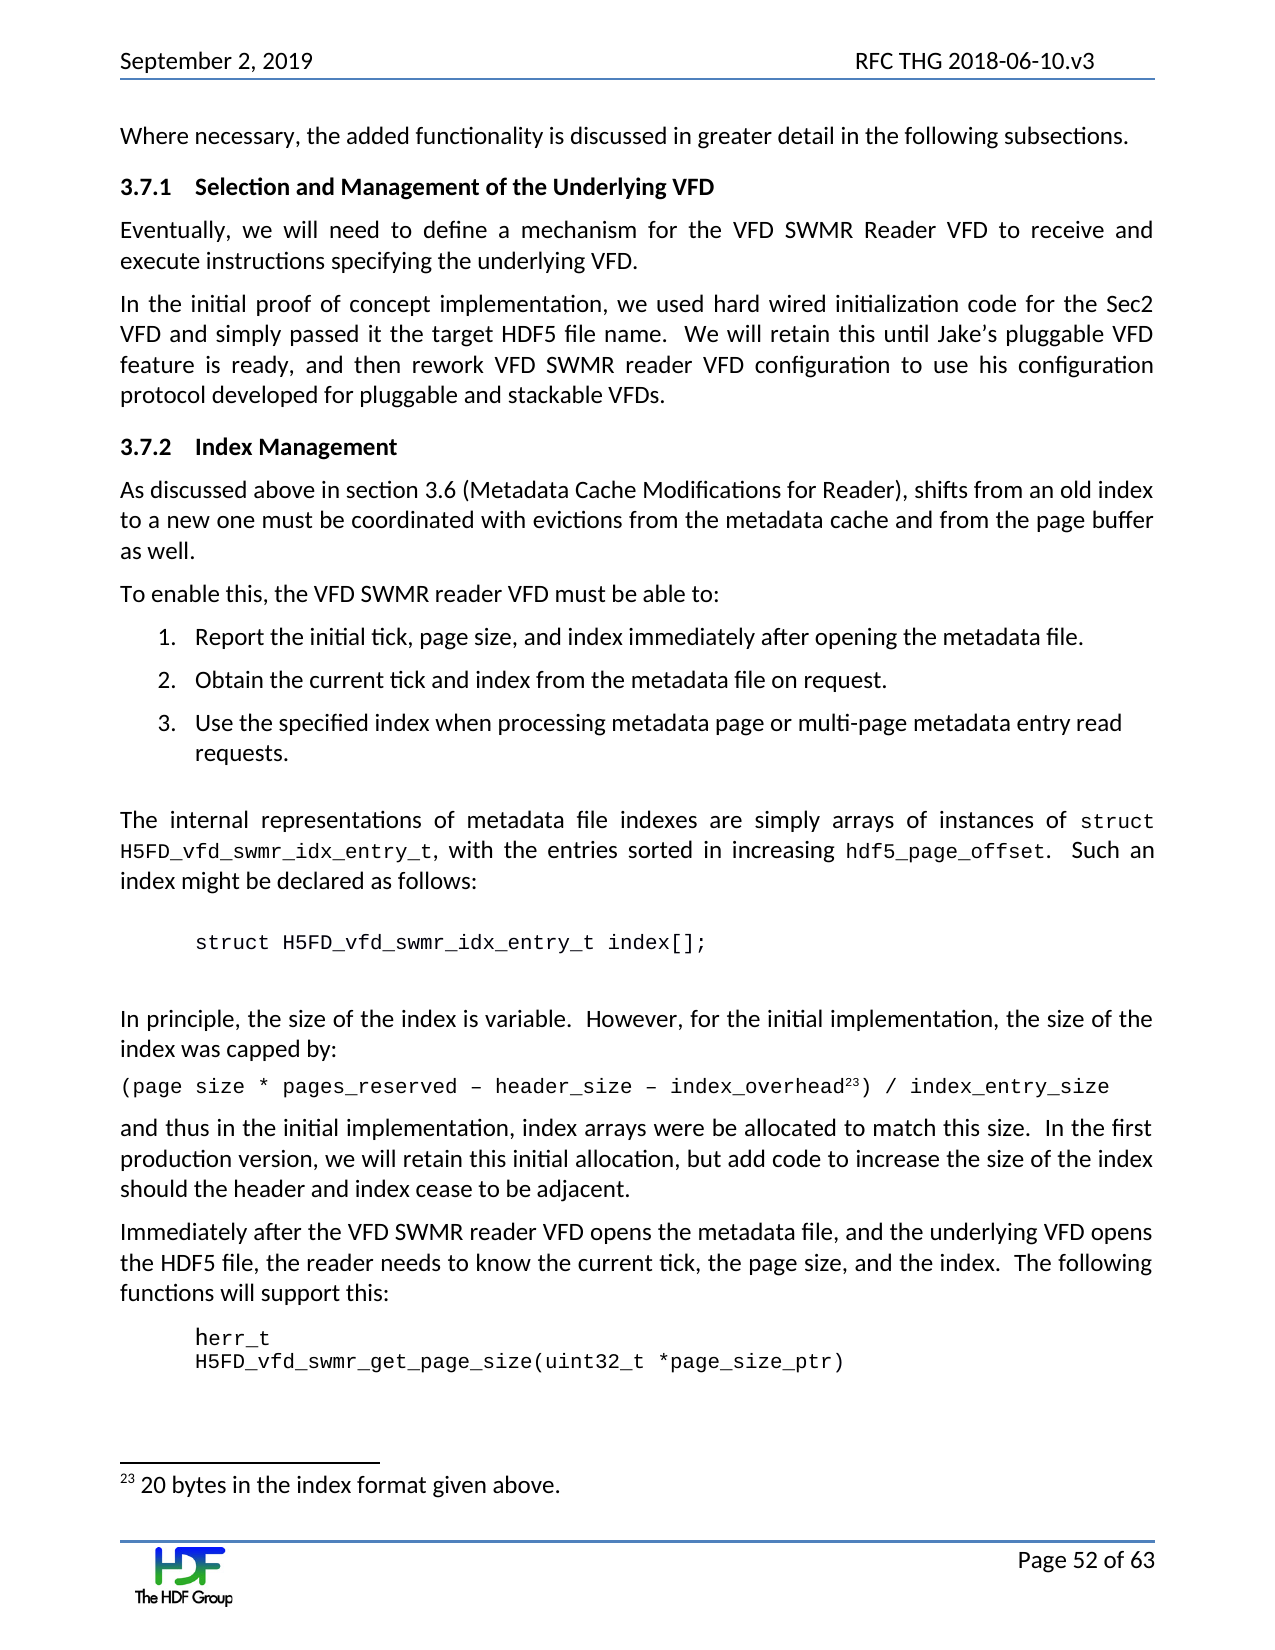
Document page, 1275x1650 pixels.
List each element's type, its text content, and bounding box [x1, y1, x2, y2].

picture [135, 1547, 233, 1607]
list Report the initial tick, page size, and index immediately after opening the metadata file. [157, 621, 1155, 651]
text and thus in the initial implementation, index arrays were be allocated to match this size. In the first production version, we will retain this initial allocation, but add code to increase the size of the index should the header and index cease to be adjacent. [120, 1112, 1155, 1204]
subtitle Index Management [120, 431, 1155, 461]
text struct H5FD_vfd_swmr_idx_entry_t index[]; [195, 932, 1155, 956]
text Eventually, we will need to define a mechanism for the VFD SWMR Reader VFD to receive and execute instructions specifying the underlying VFD. [120, 214, 1155, 275]
list Obtain the current tick and index from the metadata file on request. [157, 664, 1155, 694]
text In principle, the size of the index is variable. However, for the initial implementation, the size of the index was capped by: [120, 1003, 1155, 1064]
list Use the specified index when processing metadata page or multi-page metadata entry read requests. [157, 707, 1155, 768]
text H5FD_vfd_swmr_get_page_size(uint32_t *page_size_ptr) [195, 1351, 1155, 1375]
text Immediately after the VFD SWMR reader VFD opens the metadata file, and the underlying VFD opens the HDF5 file, the reader needs to know the current tick, the page size, and the index. The following functions will support this: [120, 1217, 1155, 1308]
subtitle Selection and Management of the Underlying VFD [120, 171, 1155, 202]
text (page size * pages_reserved – header_size – index_overhead) / index_entry_size [120, 1076, 1155, 1100]
text Where necessary, the added functionality is discussed in greater detail in the following subsections. [120, 120, 1155, 151]
text In the initial proof of concept implementation, we used hard wired initialization code for the Sec2 VFD and simply passed it the target HDF5 file name. We will retain this until Jake’s pluggable VFD feature is ready, and then rework VFD SWMR reader VFD configuration to use his configuration protocol developed for pluggable and stackable VFDs. [120, 288, 1155, 410]
text The internal representations of metadata file indexes are simply arrays of instances of struct H5FD_vfd_swmr_idx_entry_t, with the entries sorted in increasing hdf5_page_offset. Such an index might be declared as follows: [120, 804, 1155, 896]
text As discussed above in section 3.6 (Metadata Cache Modifications for Reader), shifts from an old index to a new one must be coordinated with evictions from the metadata cache and from the page buffer as well. [120, 474, 1155, 565]
text To enable this, the VFD SWMR reader VFD must be able to: [120, 578, 1155, 608]
text herr_t [195, 1321, 1155, 1351]
